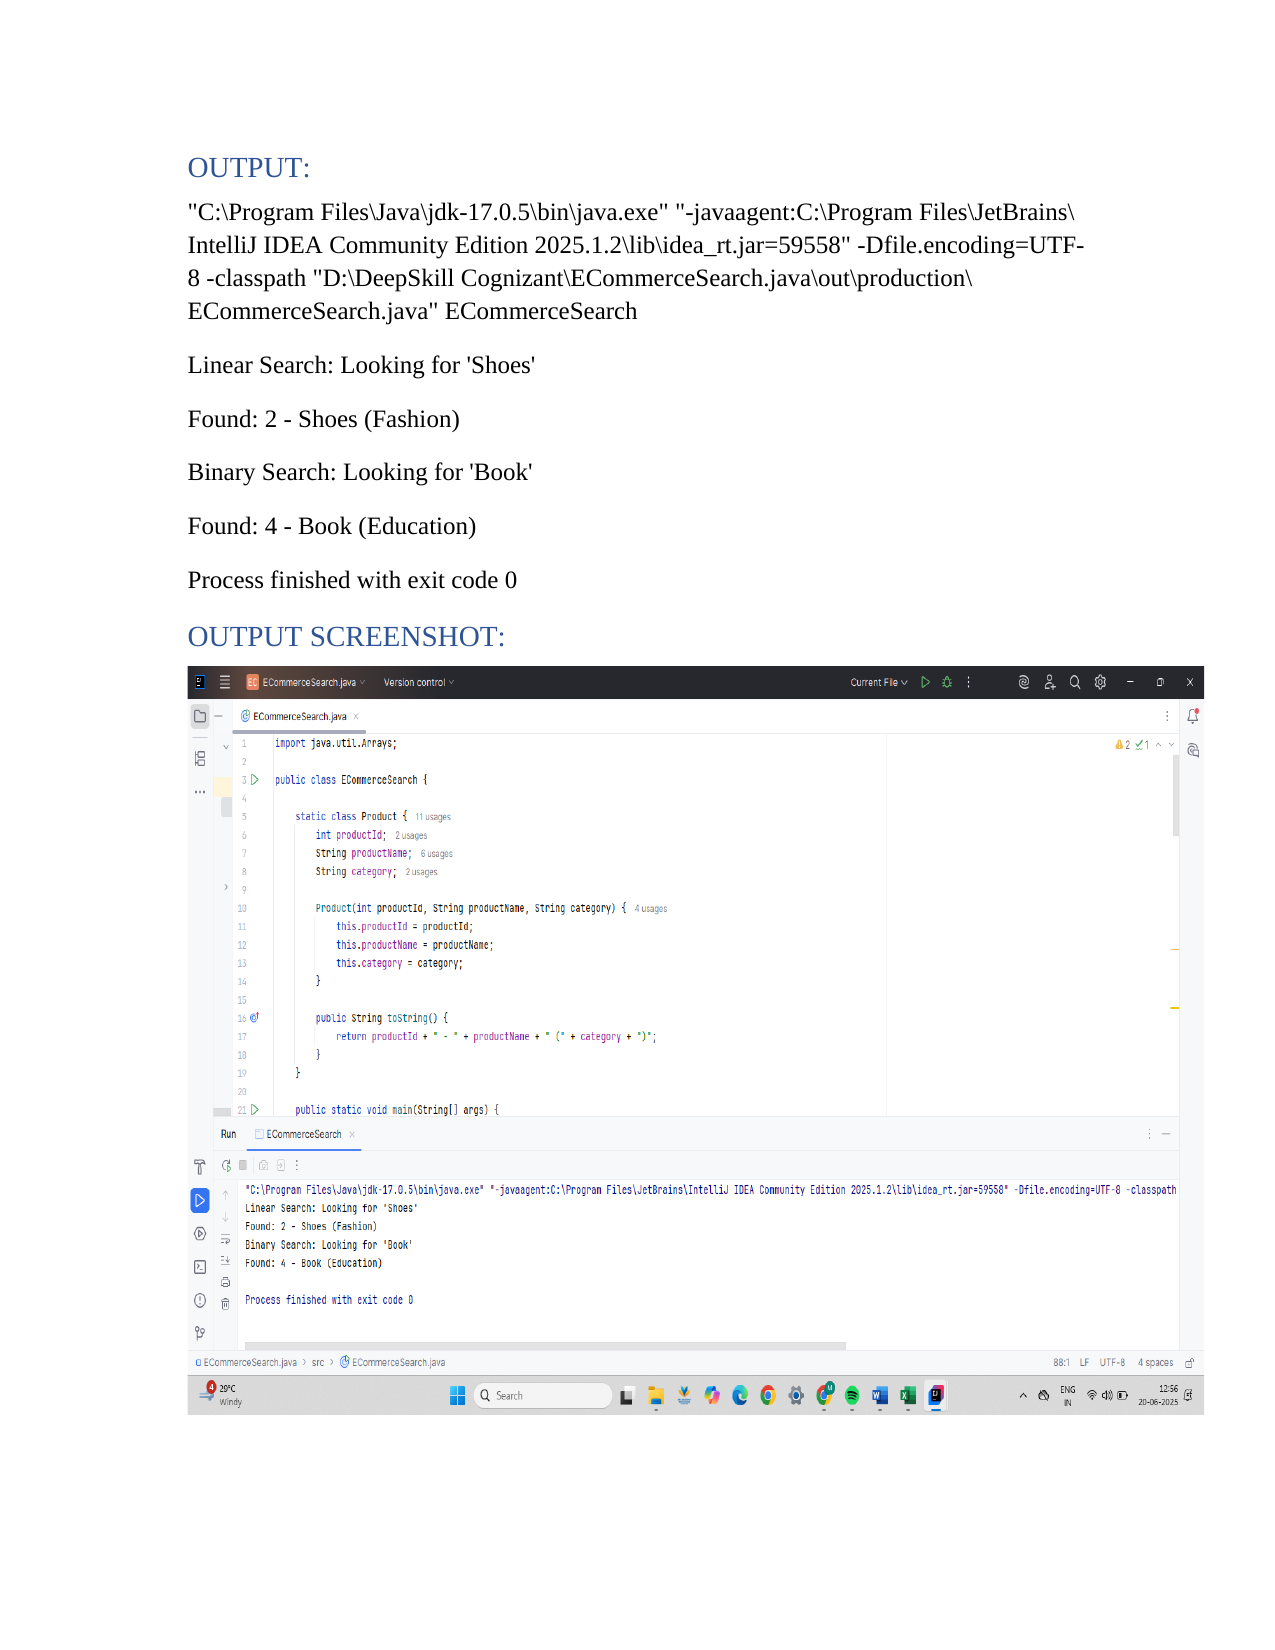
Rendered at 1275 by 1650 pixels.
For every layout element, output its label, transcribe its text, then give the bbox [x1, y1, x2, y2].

subtitle OUTPUT SCREENSHOT: [187, 619, 1087, 653]
picture [187, 666, 1205, 1415]
text Found: 4 - Book (Education) [187, 511, 1087, 540]
text Process finished with exit code 0 [187, 565, 1087, 594]
subtitle OUTPUT: [187, 150, 1087, 183]
text Linear Search: Looking for 'Shoes' [187, 350, 1087, 378]
text Found: 2 - Shoes (Fashion) [187, 404, 1087, 432]
text Binary Search: Looking for 'Book' [187, 457, 1087, 486]
text "C:\Program Files\Java\jdk-17.0.5\bin\java.exe" "-javaagent:C:\Program Files\JetBrains\IntelliJ IDEA Community Edition 2025.1.2\lib\idea_rt.jar=59558" -Dfile.encoding=UTF-8 -classpath "D:\DeepSkill Cognizant\ECommerceSearch.java\out\production\ECommerceSearch.java" ECommerceSearch [187, 197, 1087, 325]
